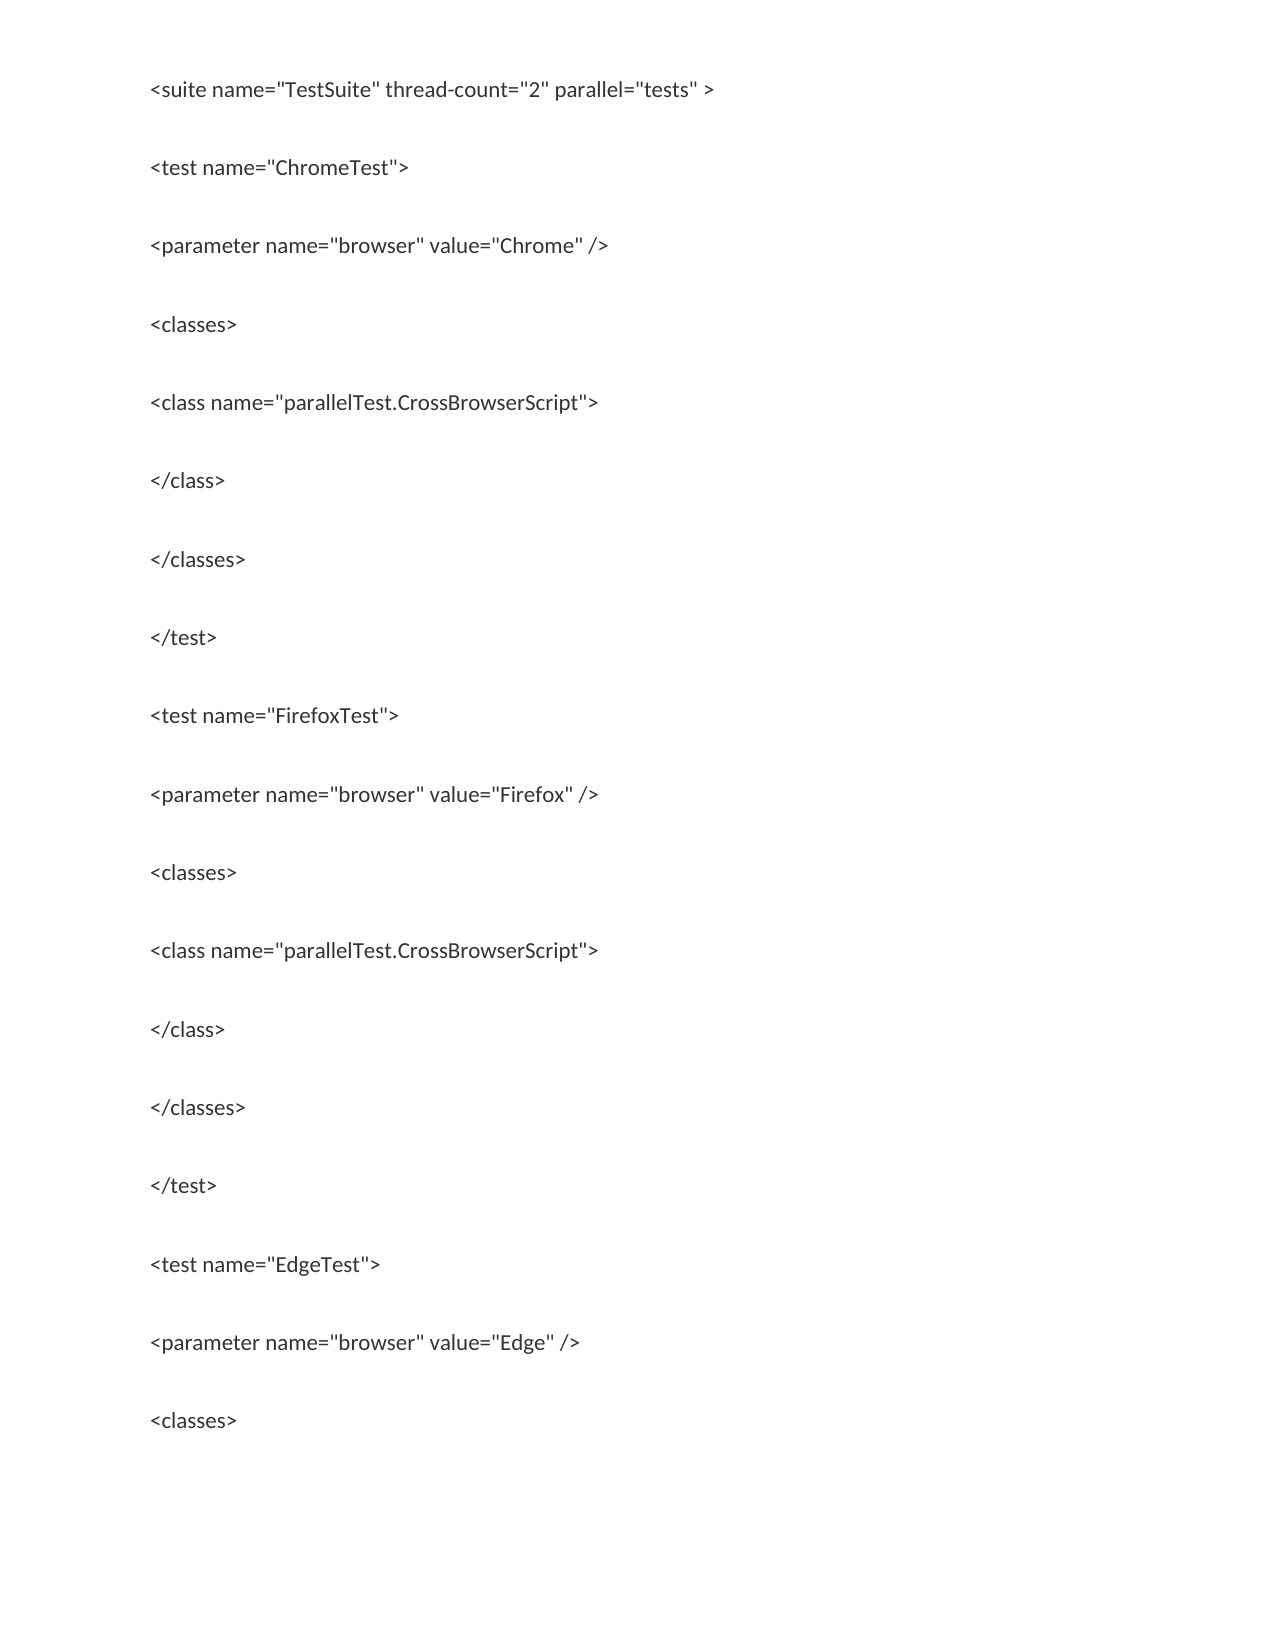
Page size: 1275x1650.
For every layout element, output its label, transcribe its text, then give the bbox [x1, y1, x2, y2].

text <class name="parallelTest.CrossBrowserScript"> [150, 937, 1125, 965]
text <parameter name="browser" value="Edge" /> [150, 1328, 1125, 1356]
text </classes> [150, 1093, 1125, 1121]
text </classes> [150, 545, 1125, 573]
text <class name="parallelTest.CrossBrowserScript"> [150, 388, 1125, 416]
text <classes> [150, 310, 1125, 338]
text <test name="FirefoxTest"> [150, 702, 1125, 730]
text </test> [150, 623, 1125, 651]
text <classes> [150, 858, 1125, 886]
text <test name="EdgeTest"> [150, 1250, 1125, 1278]
text </class> [150, 1015, 1125, 1043]
text <classes> [150, 1407, 1125, 1435]
text </class> [150, 467, 1125, 495]
text <parameter name="browser" value="Chrome" /> [150, 232, 1125, 260]
text </test> [150, 1172, 1125, 1200]
text <test name="ChromeTest"> [150, 153, 1125, 181]
text <parameter name="browser" value="Firefox" /> [150, 780, 1125, 808]
text <suite name="TestSuite" thread-count="2" parallel="tests" > [150, 75, 1125, 103]
